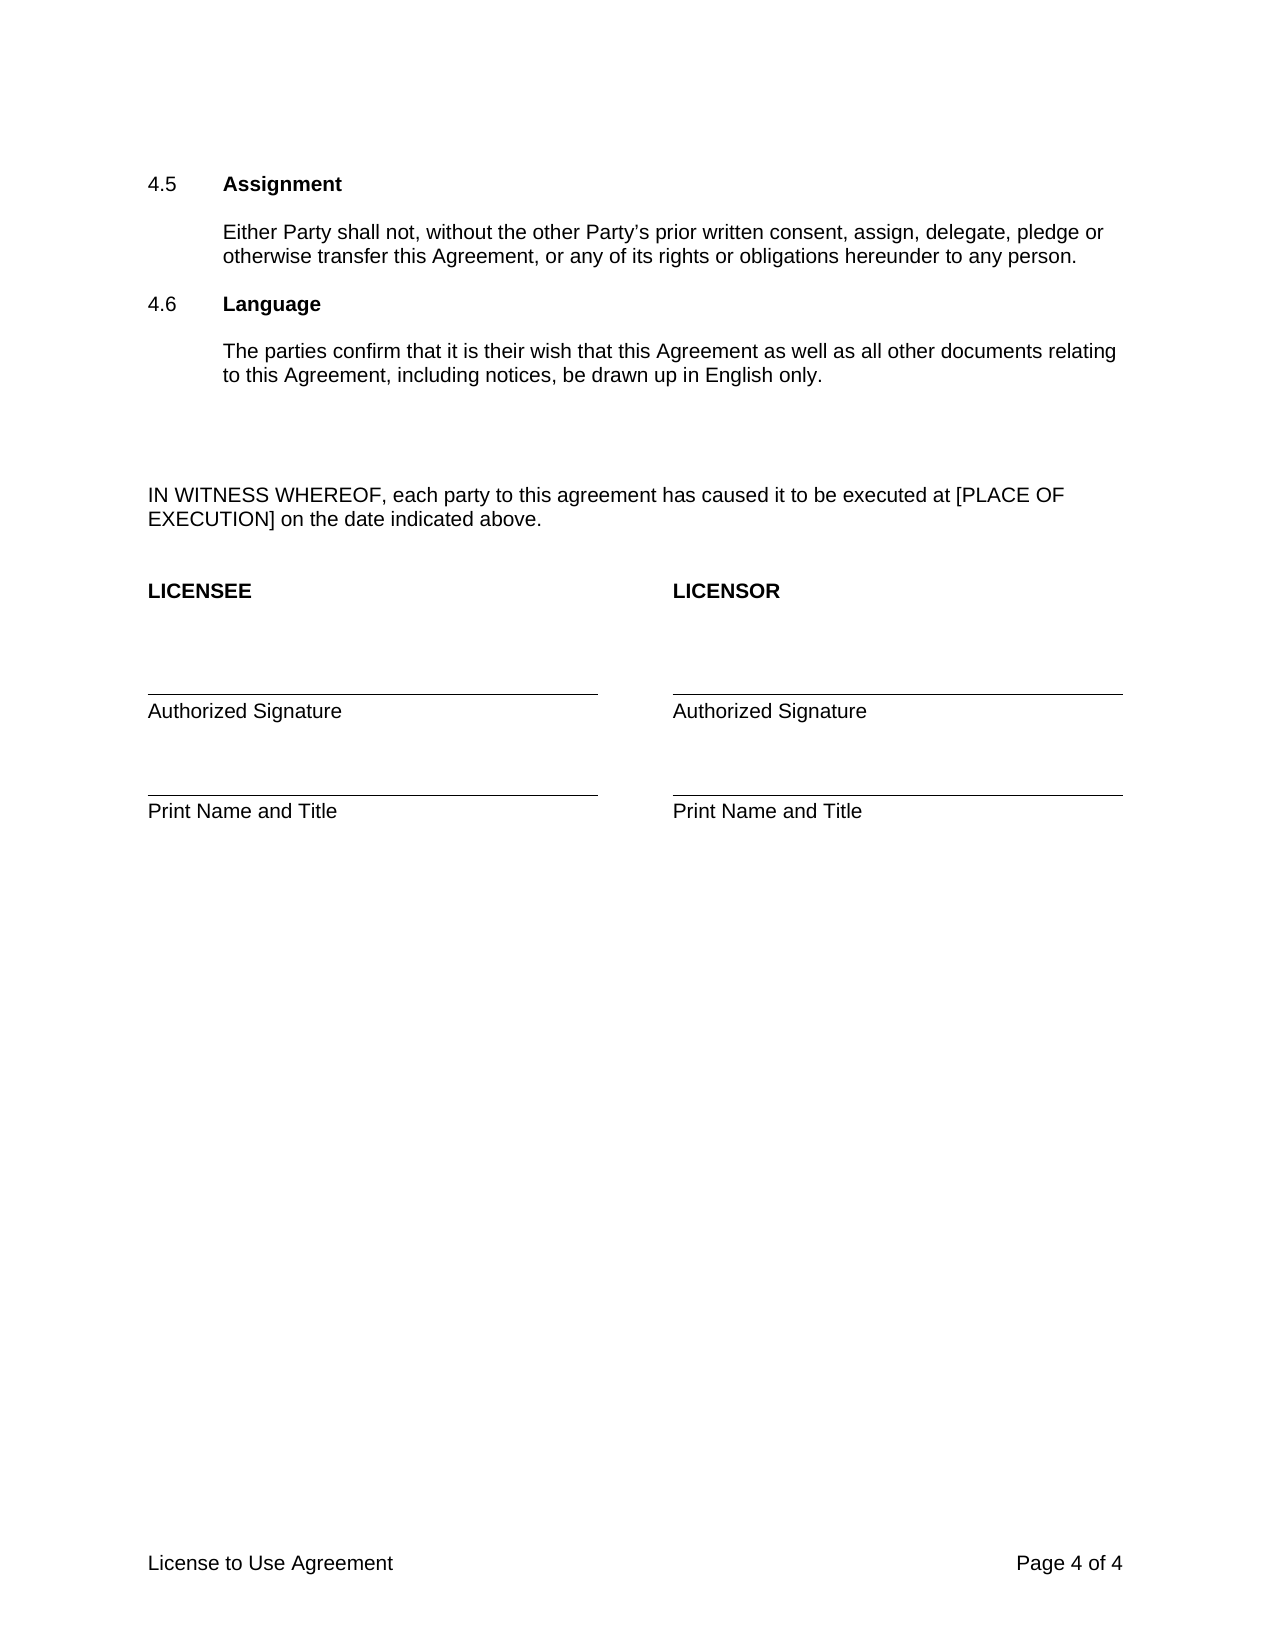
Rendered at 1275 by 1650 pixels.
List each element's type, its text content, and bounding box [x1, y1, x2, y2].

text IN WITNESS WHEREOF, each party to this agreement has caused it to be executed at [PLACE OF EXECUTION] on the date indicated above. [148, 483, 1127, 531]
text 4.6 Language The parties confirm that it is their wish that this Agreement as well as all other documents relating to this Agreement, including notices, be drawn up in English only. [148, 291, 1127, 387]
text Authorized Signature Authorized Signature [148, 698, 1127, 722]
subtitle LICENSEE LICENSOR [148, 579, 1127, 603]
text 4.5 Assignment Either Party shall not, without the other Party’s prior written consent, assign, delegate, pledge or otherwise transfer this Agreement, or any of its rights or obligations hereunder to any person. [148, 172, 1127, 267]
text Print Name and Title Print Name and Title [148, 799, 1127, 823]
